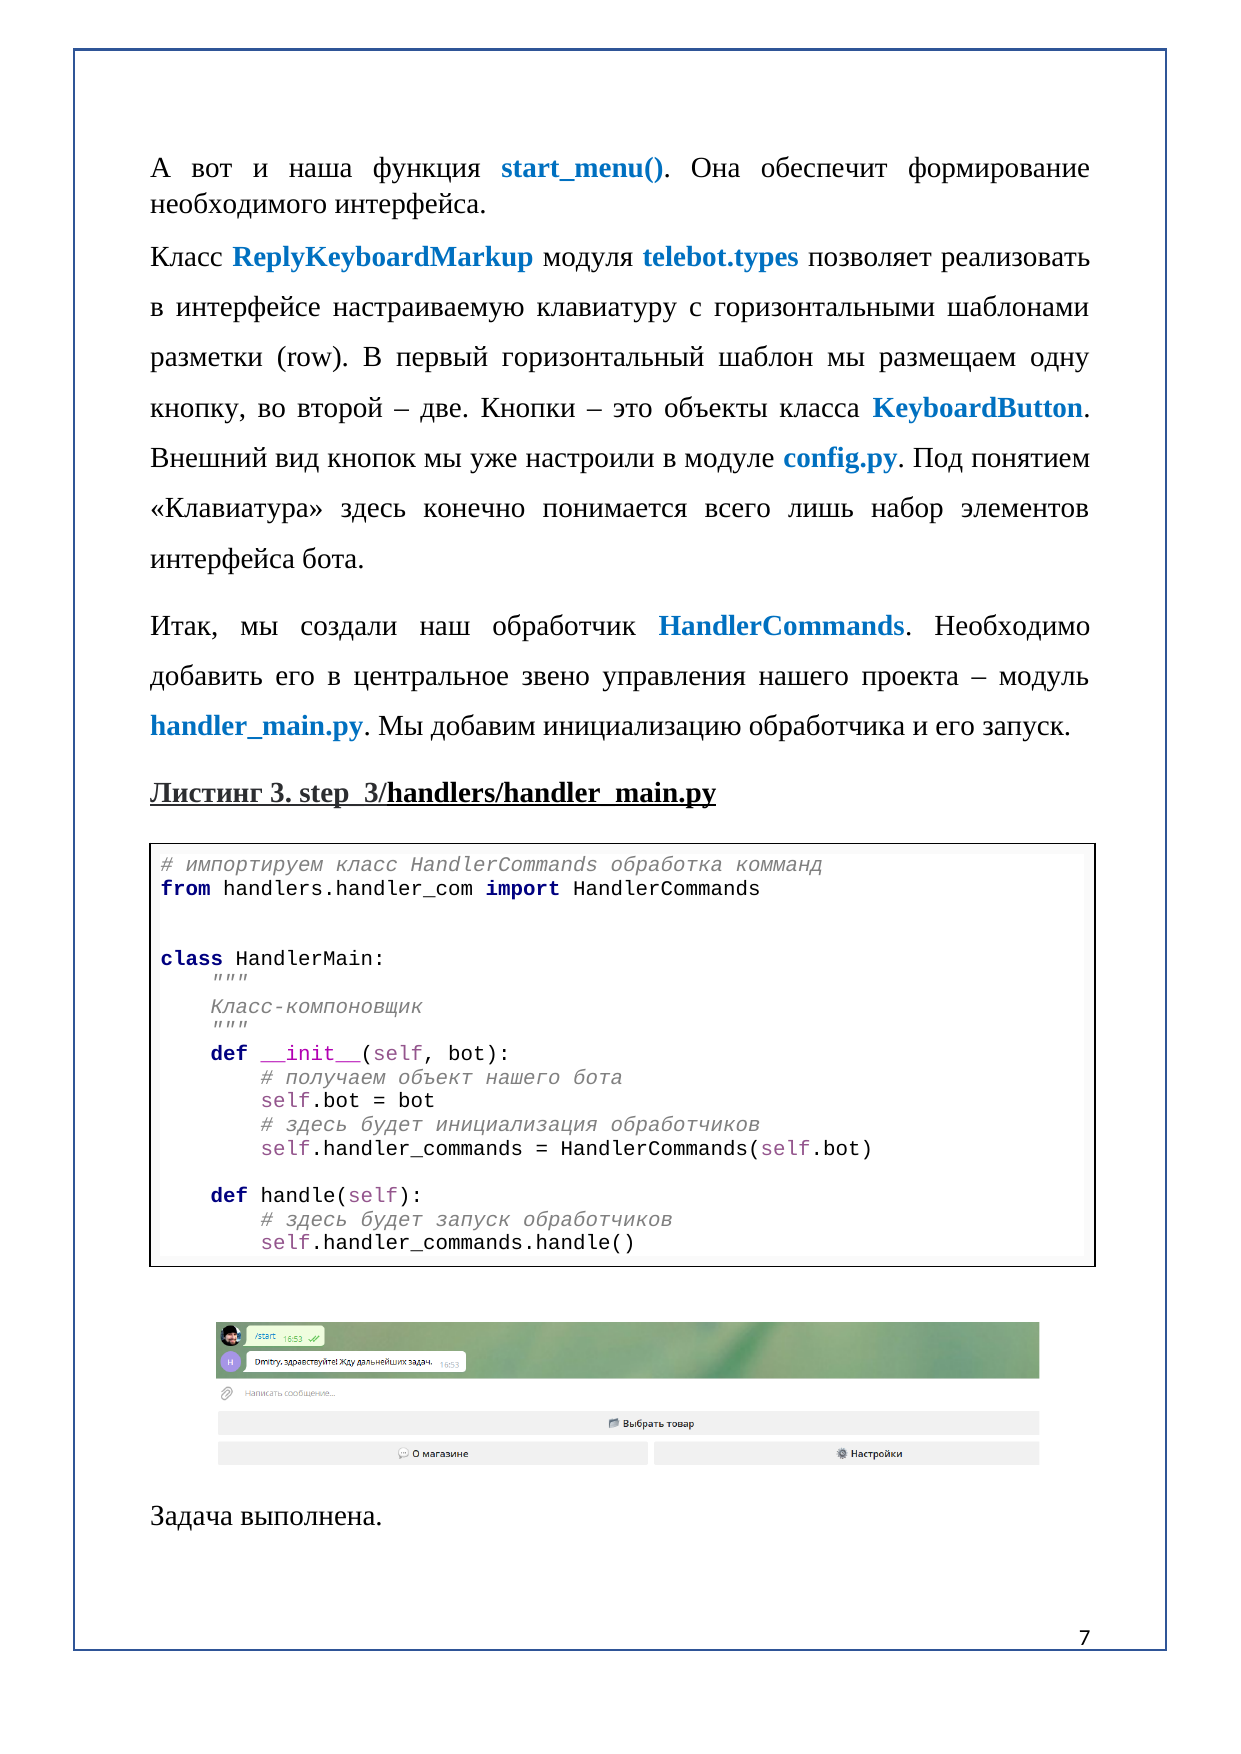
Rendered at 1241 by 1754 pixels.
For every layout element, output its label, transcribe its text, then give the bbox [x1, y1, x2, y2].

picture [216, 1322, 1040, 1465]
text Класс ReplyKeyboardMarkup модуля telebot.types позволяет реализовать в интерфейсе настраиваемую клавиатуру с горизонтальными шаблонами разметки (row). В первый горизонтальный шаблон мы размещаем одну кнопку, во второй – две. Кнопки – это объекты класса KeyboardButton. Внешний вид кнопок мы уже настроили в модуле config.py. Под понятием «Клавиатура» здесь конечно понимается всего лишь набор элементов интерфейса бота. [150, 239, 1090, 574]
text Листинг 3. step_3/handlers/handler_main.py [150, 775, 1090, 809]
text А вот и наша функция start_menu(). Она обеспечит формирование необходимого интерфейса. [150, 150, 1090, 220]
table_header # импортируем класс HandlerCommands обработка комманд from handlers.handler_com import HandlerCommands class HandlerMain: """ Класс-компоновщик """ def __init__(self, bot): # получаем объект нашего бота self.bot = bot # здесь будет инициализация обработчиков self.handler_commands = HandlerCommands(self.bot) def handle(self): # здесь будет запуск обработчиков self.handler_commands.handle() [151, 844, 1094, 1266]
text Задача выполнена. [150, 1368, 1090, 1531]
text Итак, мы создали наш обработчик HandlerCommands. Необходимо добавить его в центральное звено управления нашего проекта – модуль handler_main.py. Мы добавим инициализацию обработчика и его запуск. [150, 608, 1090, 742]
